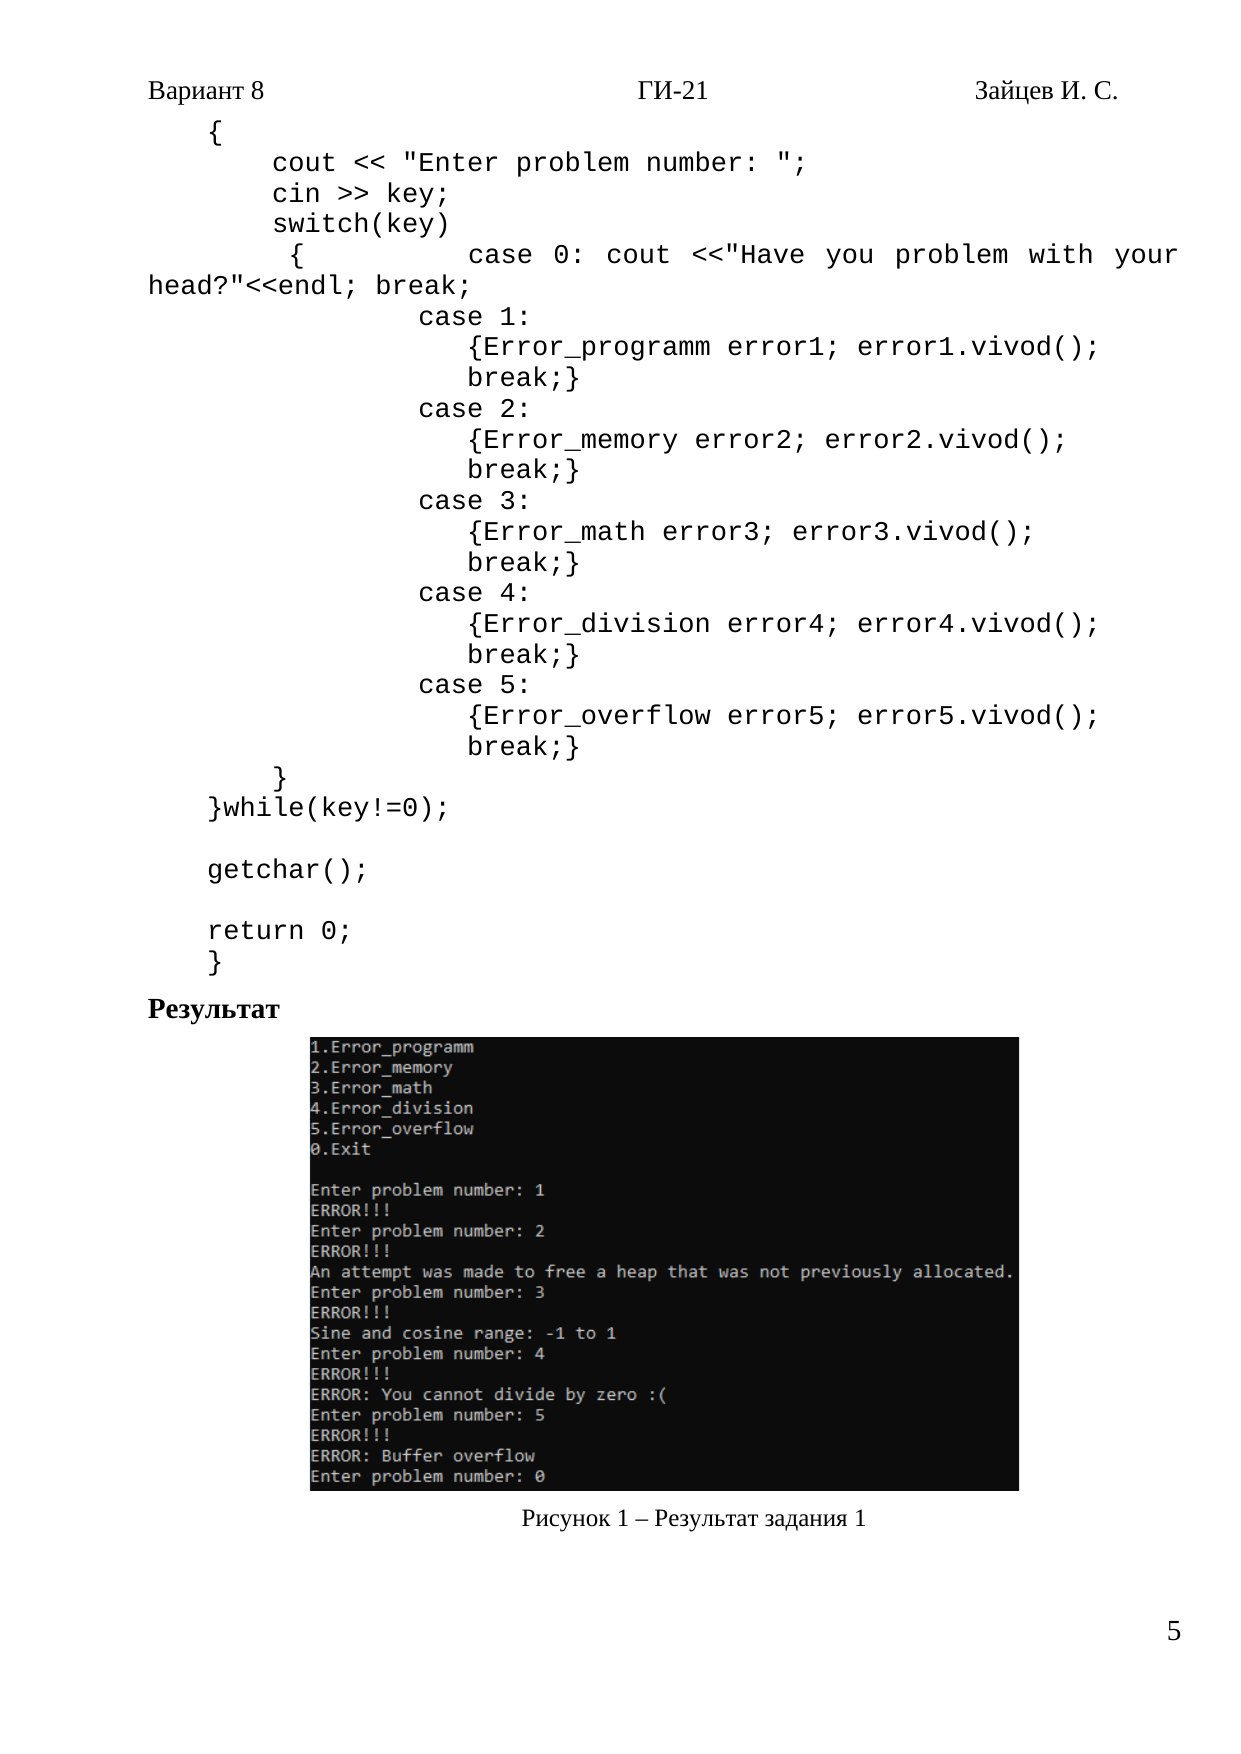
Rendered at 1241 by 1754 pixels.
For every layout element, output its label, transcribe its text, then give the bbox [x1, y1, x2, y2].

text break;} [148, 548, 1181, 579]
text case 4: [148, 579, 1181, 610]
text case 5: [148, 671, 1181, 702]
text cout << "Enter problem number: "; [148, 149, 1181, 179]
text case 2: [148, 395, 1181, 425]
subtitle Результат [148, 991, 1181, 1024]
text } [148, 948, 1181, 978]
picture [309, 1037, 1020, 1491]
text break;} [148, 733, 1181, 763]
text { case 0: cout <<"Have you problem with your head?"<<endl; break; [148, 241, 1181, 302]
text } [148, 763, 1181, 794]
text break;} [148, 641, 1181, 671]
text return 0; [148, 917, 1181, 948]
text }while(key!=0); [148, 794, 1181, 825]
text {Error_programm error1; error1.vivod(); [148, 333, 1181, 364]
text {Error_math error3; error3.vivod(); [148, 518, 1181, 548]
text case 3: [148, 487, 1181, 518]
text case 1: [148, 302, 1181, 333]
text Рисунок 1 – Результат задания 1 [148, 1503, 1181, 1532]
text switch(key) [148, 210, 1181, 241]
text {Error_memory error2; error2.vivod(); [148, 425, 1181, 456]
text break;} [148, 456, 1181, 487]
text cin >> key; [148, 179, 1181, 210]
text {Error_division error4; error4.vivod(); [148, 610, 1181, 641]
text { [148, 118, 1181, 149]
text getchar(); [148, 856, 1181, 886]
text {Error_overflow error5; error5.vivod(); [148, 702, 1181, 733]
text break;} [148, 364, 1181, 395]
